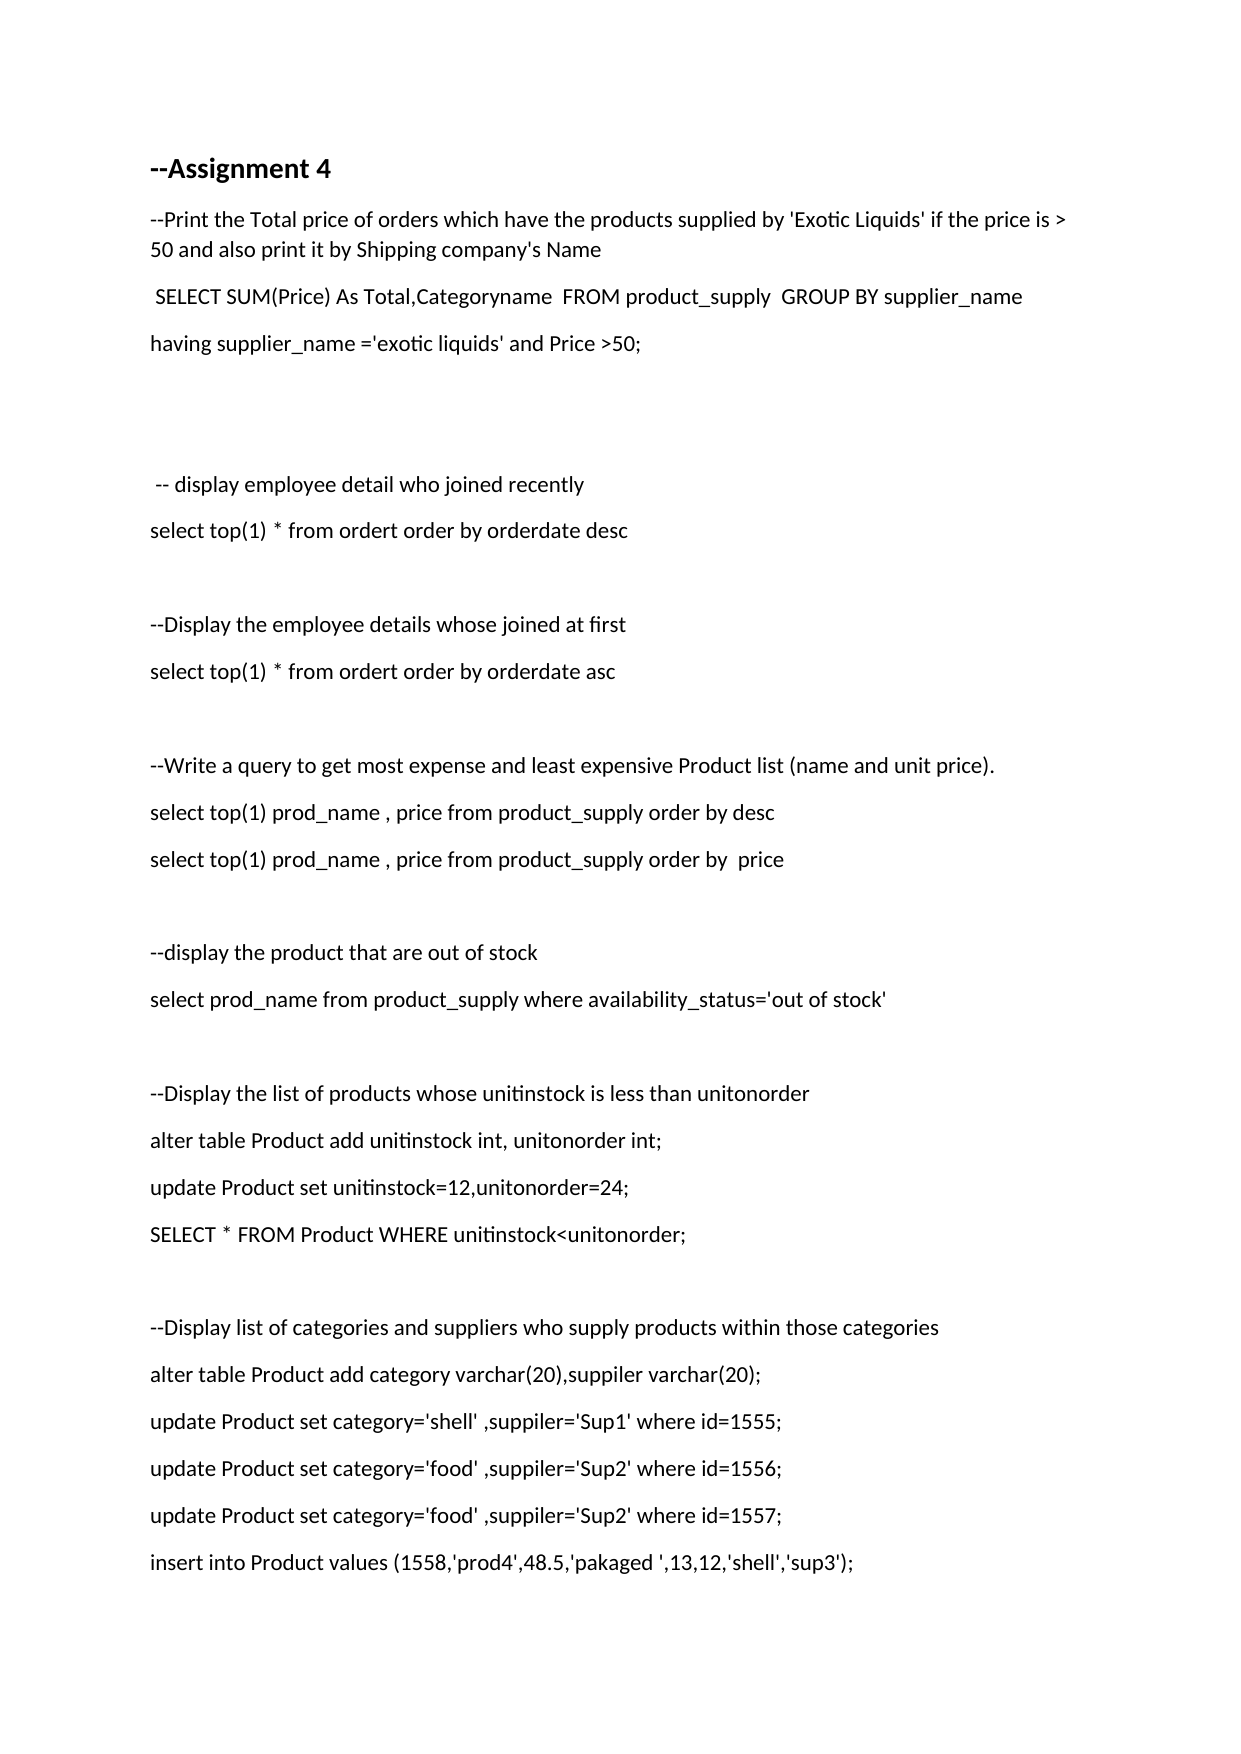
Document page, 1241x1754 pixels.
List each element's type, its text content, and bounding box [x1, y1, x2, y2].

text --Print the Total price of orders which have the products supplied by 'Exotic Liquids' if the price is > 50 and also print it by Shipping company's Name [150, 205, 1090, 263]
text update Product set category='food' ,suppiler='Sup2' where id=1556; [150, 1454, 1090, 1482]
text select top(1) prod_name , price from product_supply order by desc [150, 798, 1090, 826]
text having supplier_name ='exotic liquids' and Price >50; [150, 329, 1090, 357]
text alter table Product add unitinstock int, unitonorder int; [150, 1126, 1090, 1154]
text select top(1) * from ordert order by orderdate desc [150, 517, 1090, 544]
text alter table Product add category varchar(20),suppiler varchar(20); [150, 1360, 1090, 1388]
text insert into Product values (1558,'prod4',48.5,'pakaged ',13,12,'shell','sup3'); [150, 1548, 1090, 1576]
text update Product set unitinstock=12,unitonorder=24; [150, 1173, 1090, 1201]
text --Write a query to get most expense and least expensive Product list (name and unit price). [150, 751, 1090, 779]
text select top(1) prod_name , price from product_supply order by price [150, 845, 1090, 873]
text select prod_name from product_supply where availability_status='out of stock' [150, 985, 1090, 1013]
text update Product set category='shell' ,suppiler='Sup1' where id=1555; [150, 1407, 1090, 1435]
text --display the product that are out of stock [150, 938, 1090, 966]
text update Product set category='food' ,suppiler='Sup2' where id=1557; [150, 1501, 1090, 1529]
text SELECT * FROM Product WHERE unitinstock<unitonorder; [150, 1220, 1090, 1248]
text --Display the employee details whose joined at first [150, 610, 1090, 638]
text --Assignment 4 [150, 150, 1090, 186]
text -- display employee detail who joined recently [150, 470, 1090, 498]
text --Display list of categories and suppliers who supply products within those categories [150, 1313, 1090, 1341]
text --Display the list of products whose unitinstock is less than unitonorder [150, 1079, 1090, 1107]
text select top(1) * from ordert order by orderdate asc [150, 657, 1090, 685]
text SELECT SUM(Price) As Total,Categoryname FROM product_supply GROUP BY supplier_name [150, 282, 1090, 310]
